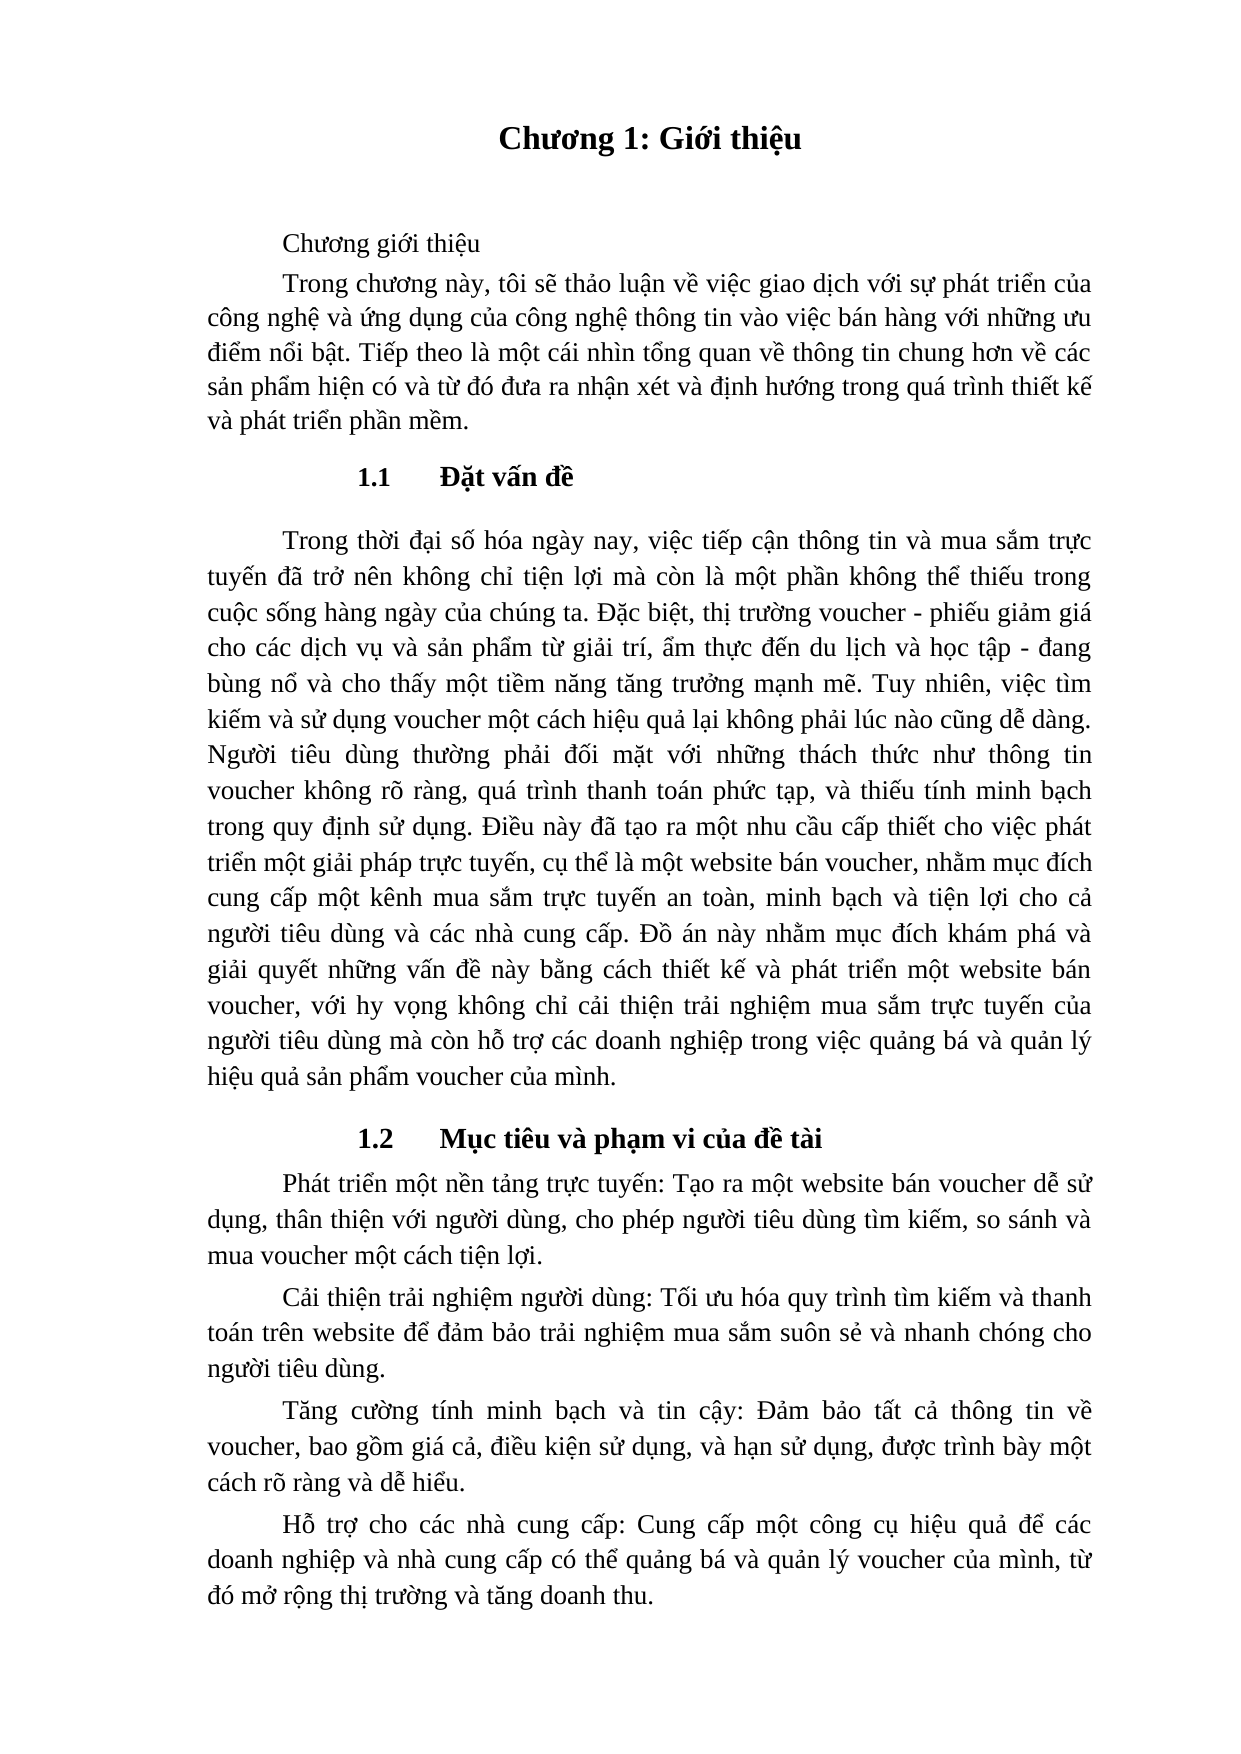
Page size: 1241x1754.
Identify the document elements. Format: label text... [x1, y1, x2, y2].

text Trong thời đại số hóa ngày nay, việc tiếp cận thông tin và mua sắm trực tuyến đã trở nên không chỉ tiện lợi mà còn là một phần không thể thiếu trong cuộc sống hàng ngày của chúng ta. Đặc biệt, thị trường voucher - phiếu giảm giá cho các dịch vụ và sản phẩm từ giải trí, ẩm thực đến du lịch và học tập - đang bùng nổ và cho thấy một tiềm năng tăng trưởng mạnh mẽ. Tuy nhiên, việc tìm kiếm và sử dụng voucher một cách hiệu quả lại không phải lúc nào cũng dễ dàng. Người tiêu dùng thường phải đối mặt với những thách thức như thông tin voucher không rõ ràng, quá trình thanh toán phức tạp, và thiếu tính minh bạch trong quy định sử dụng. Điều này đã tạo ra một nhu cầu cấp thiết cho việc phát triển một giải pháp trực tuyến, cụ thể là một website bán voucher, nhằm mục đích cung cấp một kênh mua sắm trực tuyến an toàn, minh bạch và tiện lợi cho cả người tiêu dùng và các nhà cung cấp. Đồ án này nhằm mục đích khám phá và giải quyết những vấn đề này bằng cách thiết kế và phát triển một website bán voucher, với hy vọng không chỉ cải thiện trải nghiệm mua sắm trực tuyến của người tiêu dùng mà còn hỗ trợ các doanh nghiệp trong việc quảng bá và quản lý hiệu quả sản phẩm voucher của mình. [207, 524, 1093, 1091]
subtitle Mục tiêu và phạm vi của đề tài [357, 1121, 1093, 1154]
text Hỗ trợ cho các nhà cung cấp: Cung cấp một công cụ hiệu quả để các doanh nghiệp và nhà cung cấp có thể quảng bá và quản lý voucher của mình, từ đó mở rộng thị trường và tăng doanh thu. [207, 1508, 1093, 1610]
text Tăng cường tính minh bạch và tin cậy: Đảm bảo tất cả thông tin về voucher, bao gồm giá cả, điều kiện sử dụng, và hạn sử dụng, được trình bày một cách rõ ràng và dễ hiểu. [207, 1394, 1093, 1497]
subtitle Đặt vấn đề [357, 459, 1093, 493]
text Phát triển một nền tảng trực tuyến: Tạo ra một website bán voucher dễ sử dụng, thân thiện với người dùng, cho phép người tiêu dùng tìm kiếm, so sánh và mua voucher một cách tiện lợi. [207, 1167, 1093, 1270]
text Chương giới thiệu [207, 227, 1093, 258]
text Trong chương này, tôi sẽ thảo luận về việc giao dịch với sự phát triển của công nghệ và ứng dụng của công nghệ thông tin vào việc bán hàng với những ưu điểm nổi bật. Tiếp theo là một cái nhìn tổng quan về thông tin chung hơn về các sản phẩm hiện có và từ đó đưa ra nhận xét và định hướng trong quá trình thiết kế và phát triển phần mềm. [207, 267, 1093, 435]
text Cải thiện trải nghiệm người dùng: Tối ưu hóa quy trình tìm kiếm và thanh toán trên website để đảm bảo trải nghiệm mua sắm suôn sẻ và nhanh chóng cho người tiêu dùng. [207, 1281, 1093, 1383]
subtitle Chương 1: Giới thiệu [207, 118, 1093, 157]
